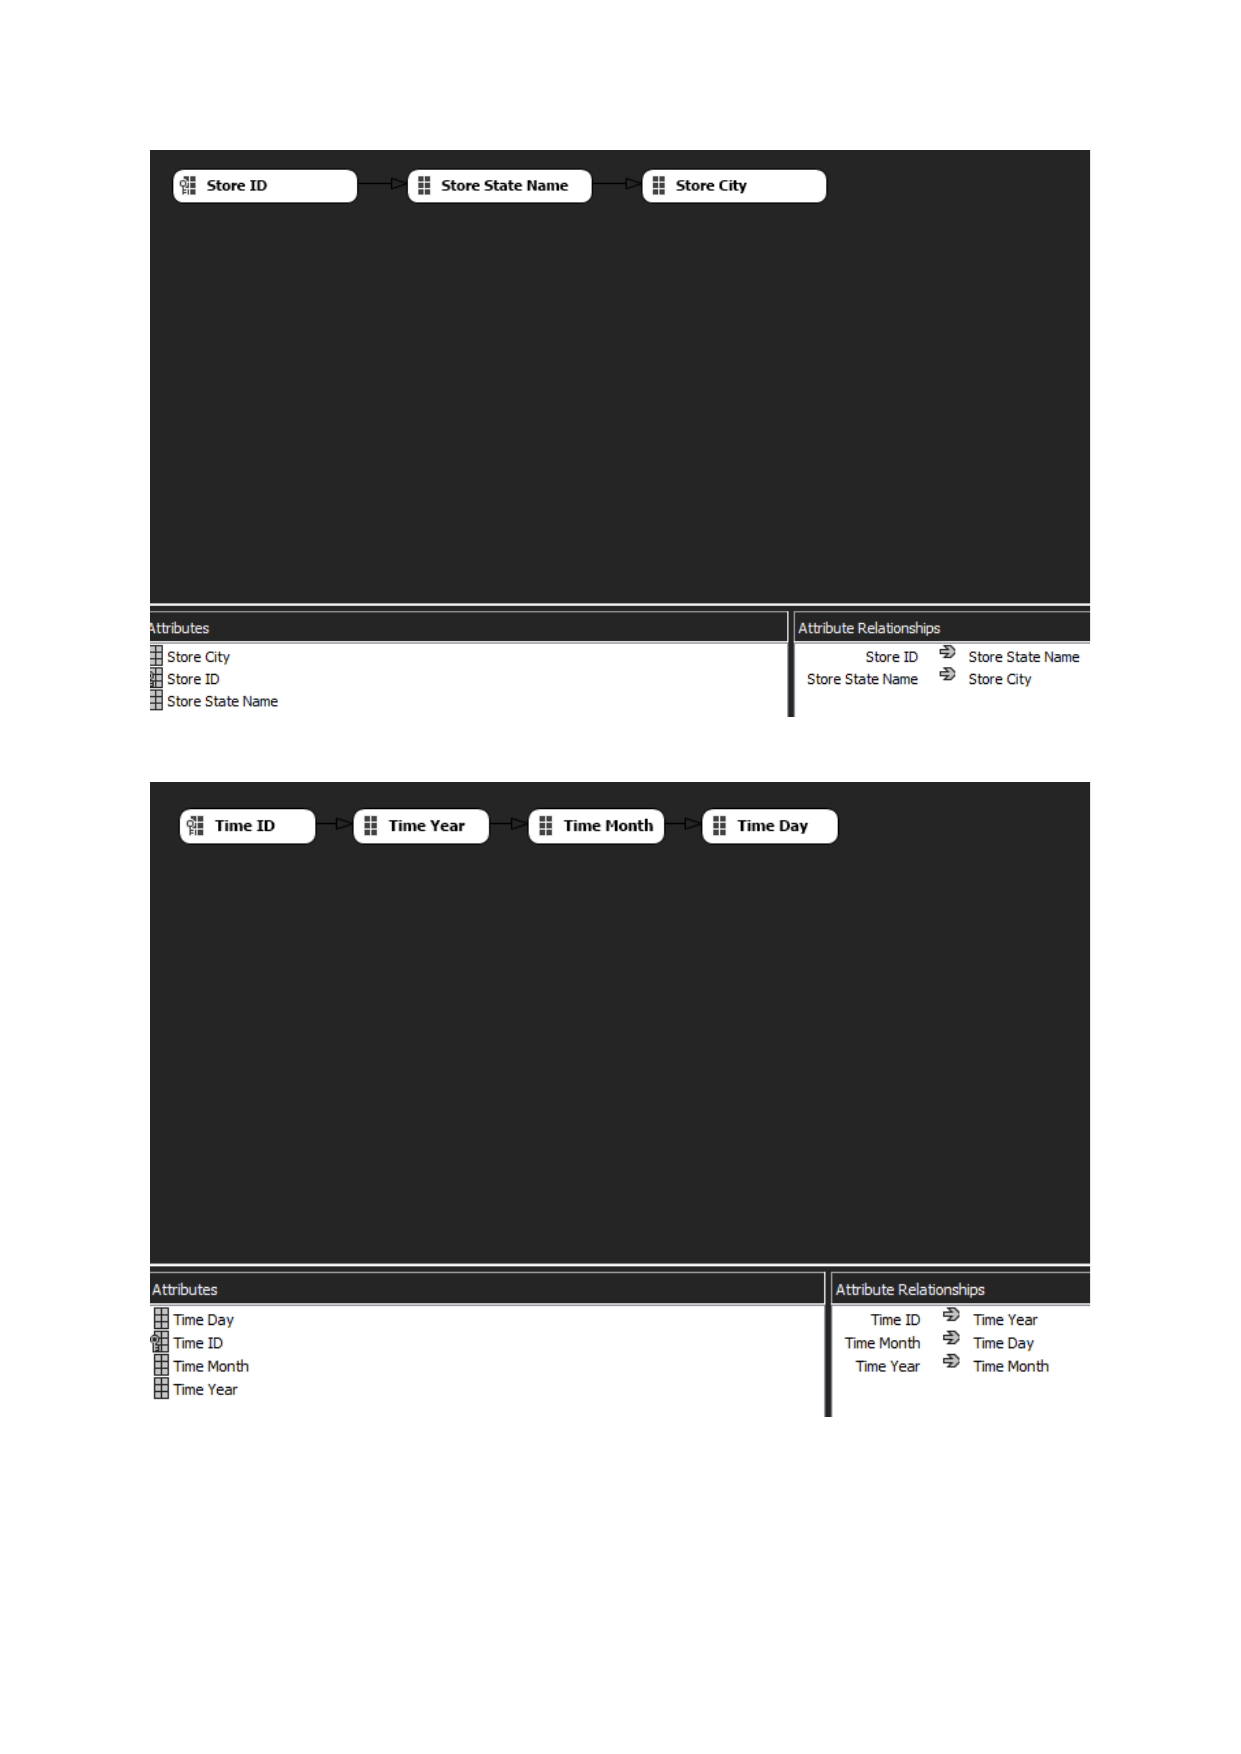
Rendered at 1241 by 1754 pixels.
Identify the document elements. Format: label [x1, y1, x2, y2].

picture [150, 782, 1091, 1417]
picture [150, 150, 1091, 717]
